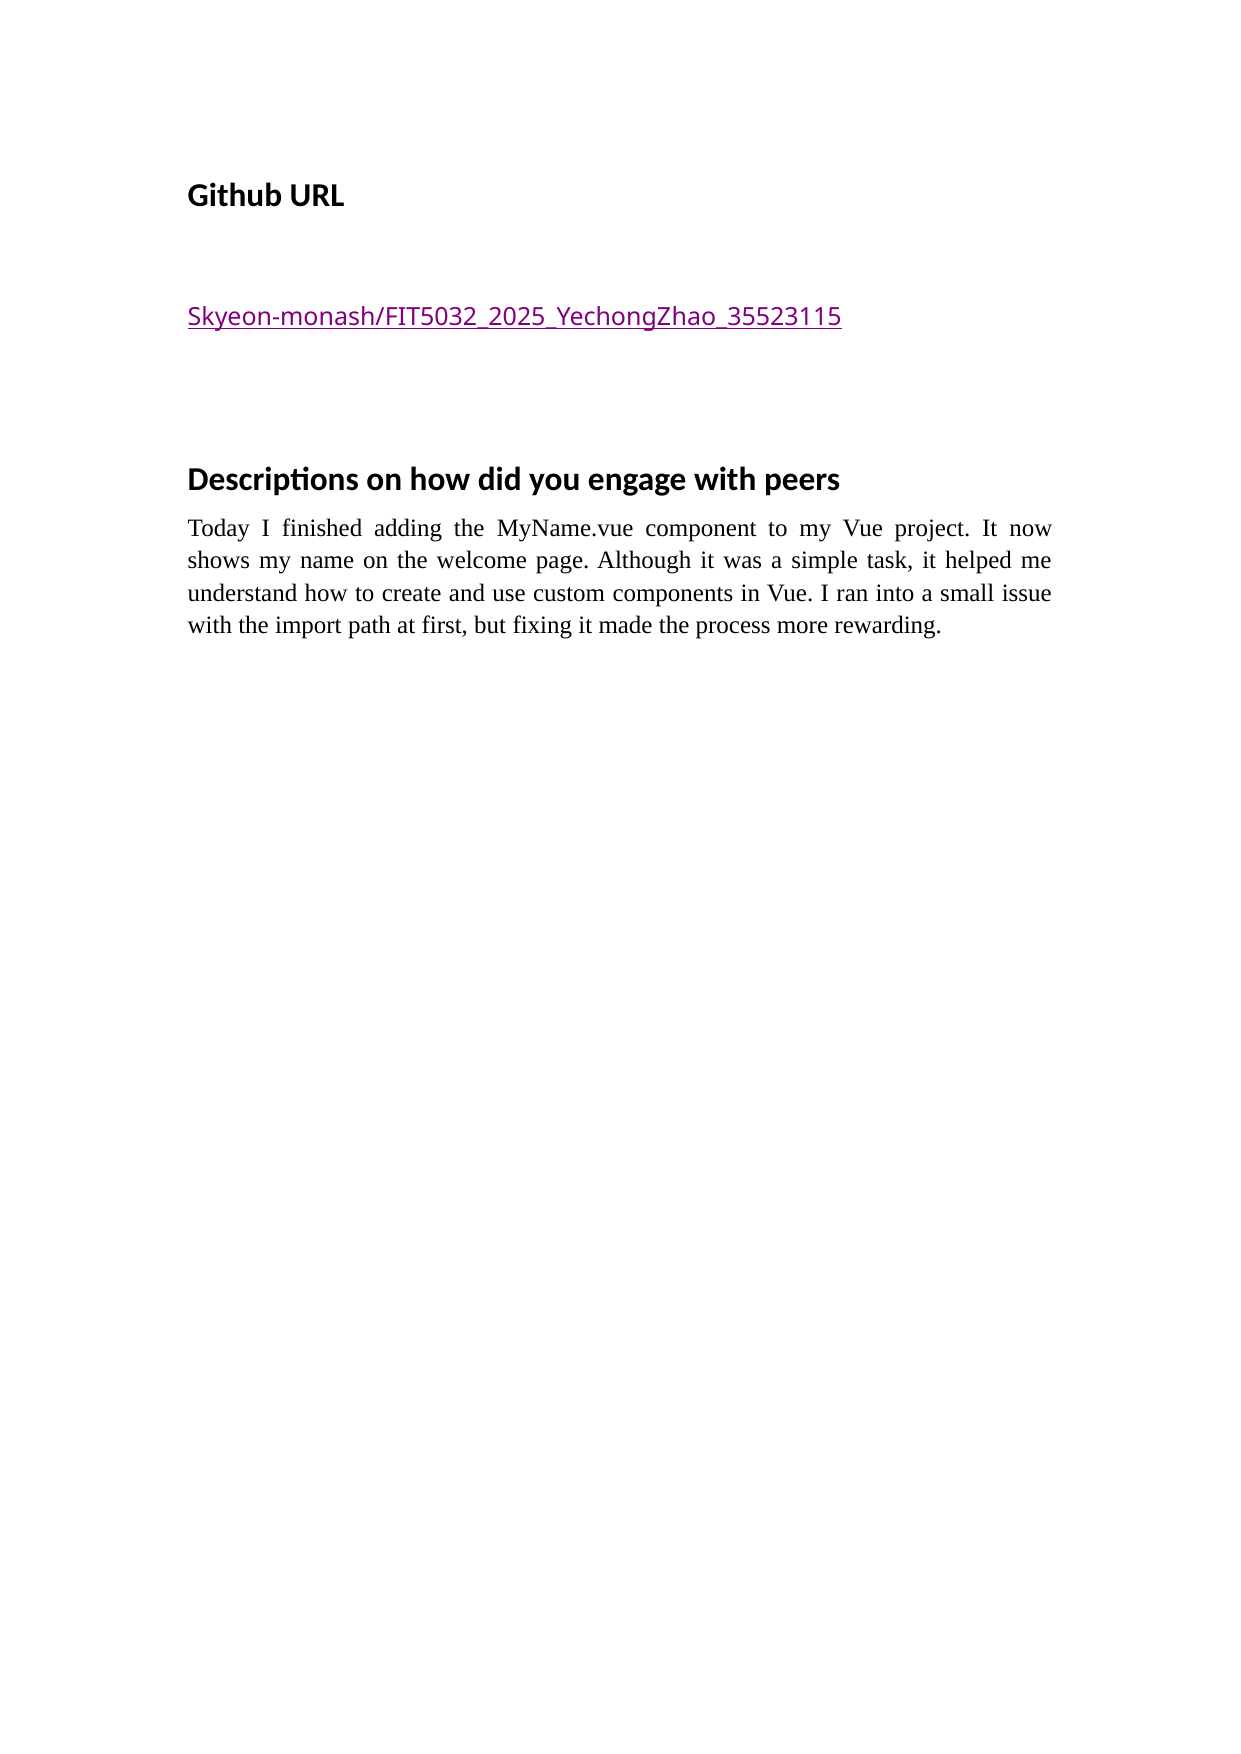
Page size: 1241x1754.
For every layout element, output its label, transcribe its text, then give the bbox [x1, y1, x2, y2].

text Today I finished adding the MyName.vue component to my Vue project. It now shows my name on the welcome page. Although it was a simple task, it helped me understand how to create and use custom components in Vue. I ran into a small issue with the import path at first, but fixing it made the process more rewarding. [187, 511, 1053, 641]
text Descriptions on how did you engage with peers [187, 446, 1053, 511]
subtitle Github URL [187, 162, 1053, 227]
text Skyeon-monash/FIT5032_2025_YechongZhao_35523115 [187, 283, 1053, 348]
